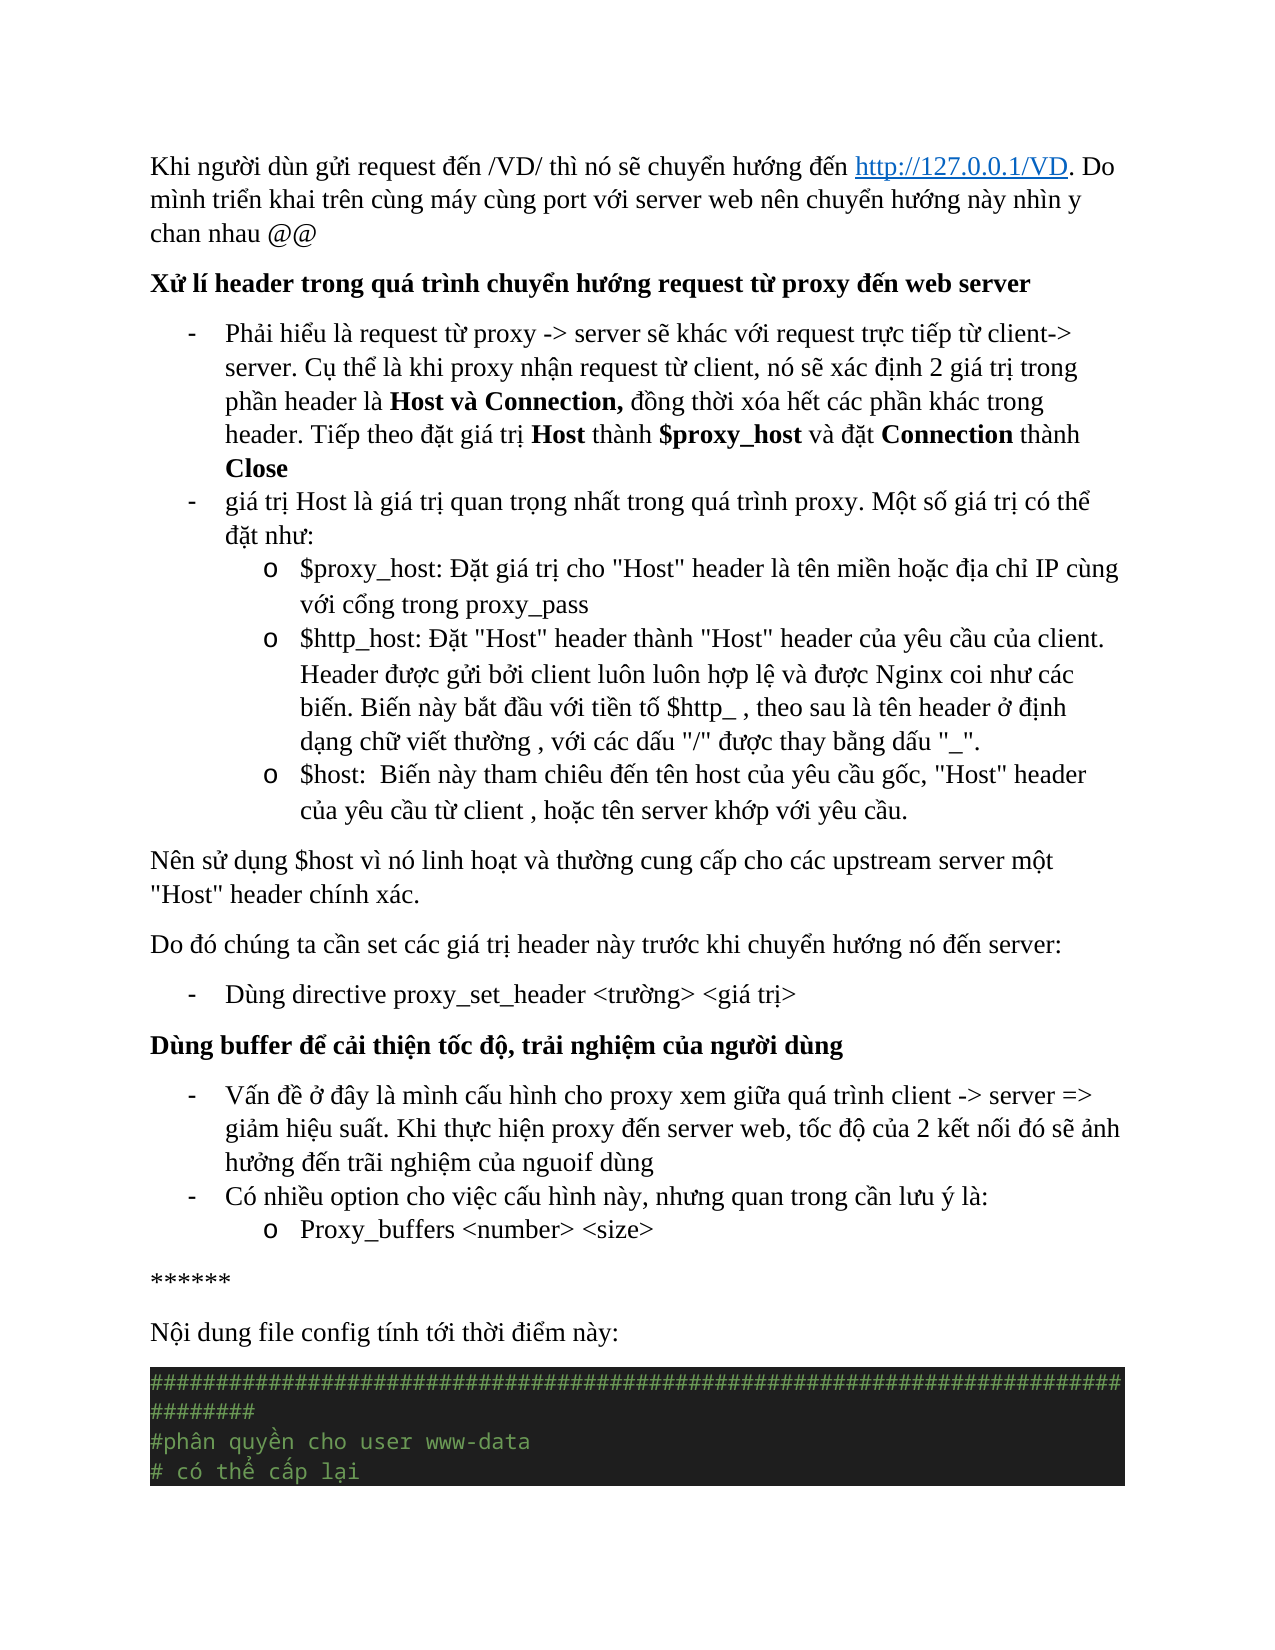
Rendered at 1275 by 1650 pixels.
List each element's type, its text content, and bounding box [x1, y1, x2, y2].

list Proxy_buffers <number> <size> [262, 1213, 1125, 1247]
list $proxy_host: Đặt giá trị cho "Host" header là tên miền hoặc địa chỉ IP cùng với cổng trong proxy_pass [262, 552, 1125, 619]
list Dùng directive proxy_set_header <trường> <giá trị> [187, 978, 1125, 1009]
text # có thể cấp lại [150, 1456, 1125, 1486]
list Có nhiều option cho việc cấu hình này, nhưng quan trong cần lưu ý là: [187, 1180, 1125, 1211]
text Nội dung file config tính tới thời điểm này: [150, 1316, 1125, 1347]
list $host: Biến này tham chiêu đến tên host của yêu cầu gốc, "Host" header của yêu cầu từ client , hoặc tên server khớp với yêu cầu. [262, 758, 1125, 825]
text Do đó chúng ta cần set các giá trị header này trước khi chuyển hướng nó đến server: [150, 928, 1125, 959]
list Vấn đề ở đây là mình cấu hình cho proxy xem giữa quá trình client -> server => giảm hiệu suất. Khi thực hiện proxy đến server web, tốc độ của 2 kết nối đó sẽ ảnh hưởng đến trãi nghiệm của nguoif dùng [187, 1079, 1125, 1177]
text ################################################################################## [150, 1367, 1125, 1426]
text Dùng buffer để cải thiện tốc độ, trải nghiệm của người dùng [150, 1029, 1125, 1060]
list Phải hiểu là request từ proxy -> server sẽ khác với request trực tiếp từ client-> server. Cụ thể là khi proxy nhận request từ client, nó sẽ xác định 2 giá trị trong phần header là Host và Connection, đồng thời xóa hết các phần khác trong header. Tiếp theo đặt giá trị Host thành $proxy_host và đặt Connection thành Close [187, 317, 1125, 483]
text Khi người dùn gửi request đến /VD/ thì nó sẽ chuyển hướng đến http://127.0.0.1/VD. Do mình triển khai trên cùng máy cùng port với server web nên chuyển hướng này nhìn y chan nhau @@ [150, 150, 1125, 248]
list giá trị Host là giá trị quan trọng nhất trong quá trình proxy. Một số giá trị có thể đặt như: [187, 485, 1125, 550]
text ****** [150, 1266, 1125, 1297]
text Xử lí header trong quá trình chuyển hướng request từ proxy đến web server [150, 267, 1125, 298]
text Nên sử dụng $host vì nó linh hoạt và thường cung cấp cho các upstream server một "Host" header chính xác. [150, 844, 1125, 909]
text #phân quyền cho user www-data [150, 1426, 1125, 1456]
list $http_host: Đặt "Host" header thành "Host" header của yêu cầu của client. Header được gửi bởi client luôn luôn hợp lệ và được Nginx coi như các biến. Biến này bắt đầu với tiền tố $http_ , theo sau là tên header ở định dạng chữ viết thường , với các dấu "/" được thay bằng dấu "_". [262, 622, 1125, 756]
